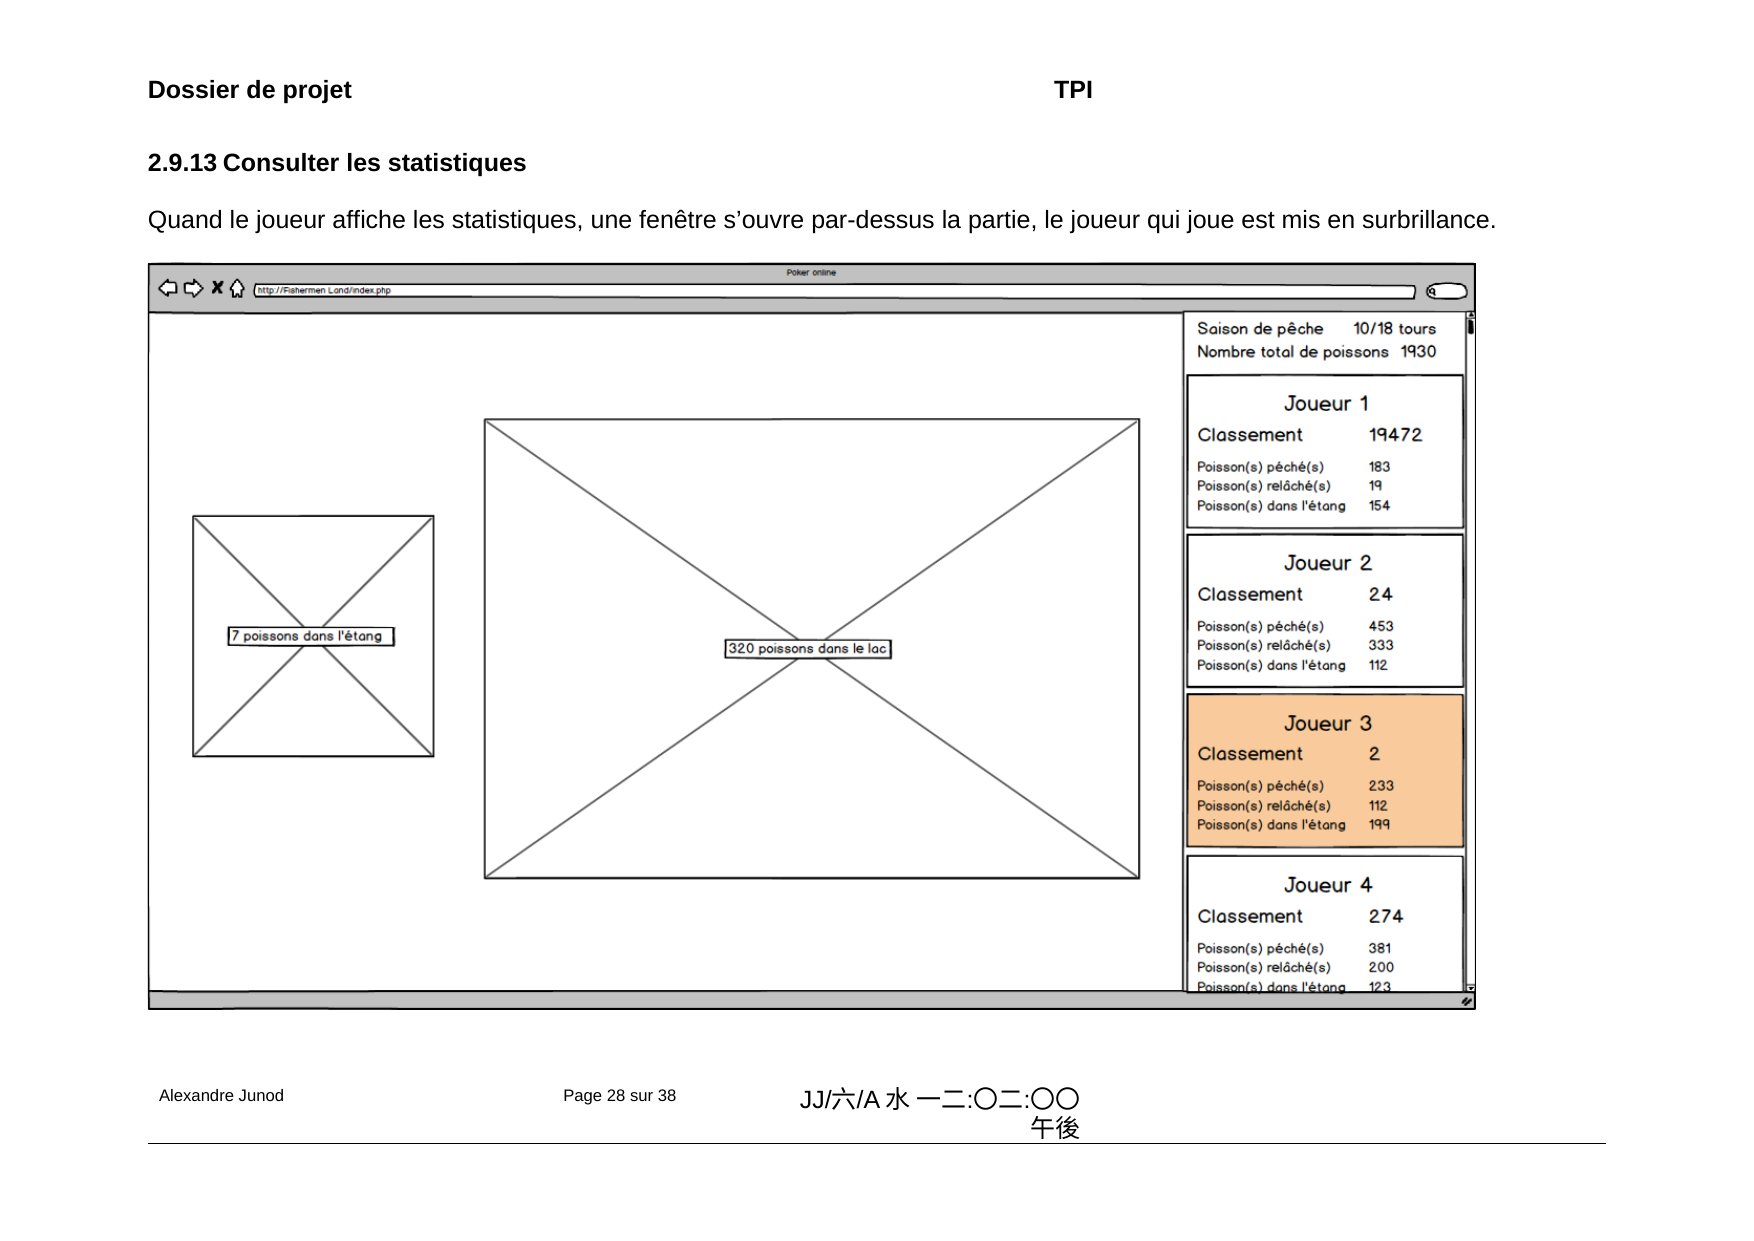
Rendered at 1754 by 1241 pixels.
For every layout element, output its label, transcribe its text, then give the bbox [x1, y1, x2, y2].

text Quand le joueur affiche les statistiques, une fenêtre s’ouvre par-dessus la partie, le joueur qui joue est mis en surbrillance. [148, 205, 1606, 234]
picture [147, 262, 1476, 1010]
subtitle Consulter les statistiques [148, 148, 1606, 176]
